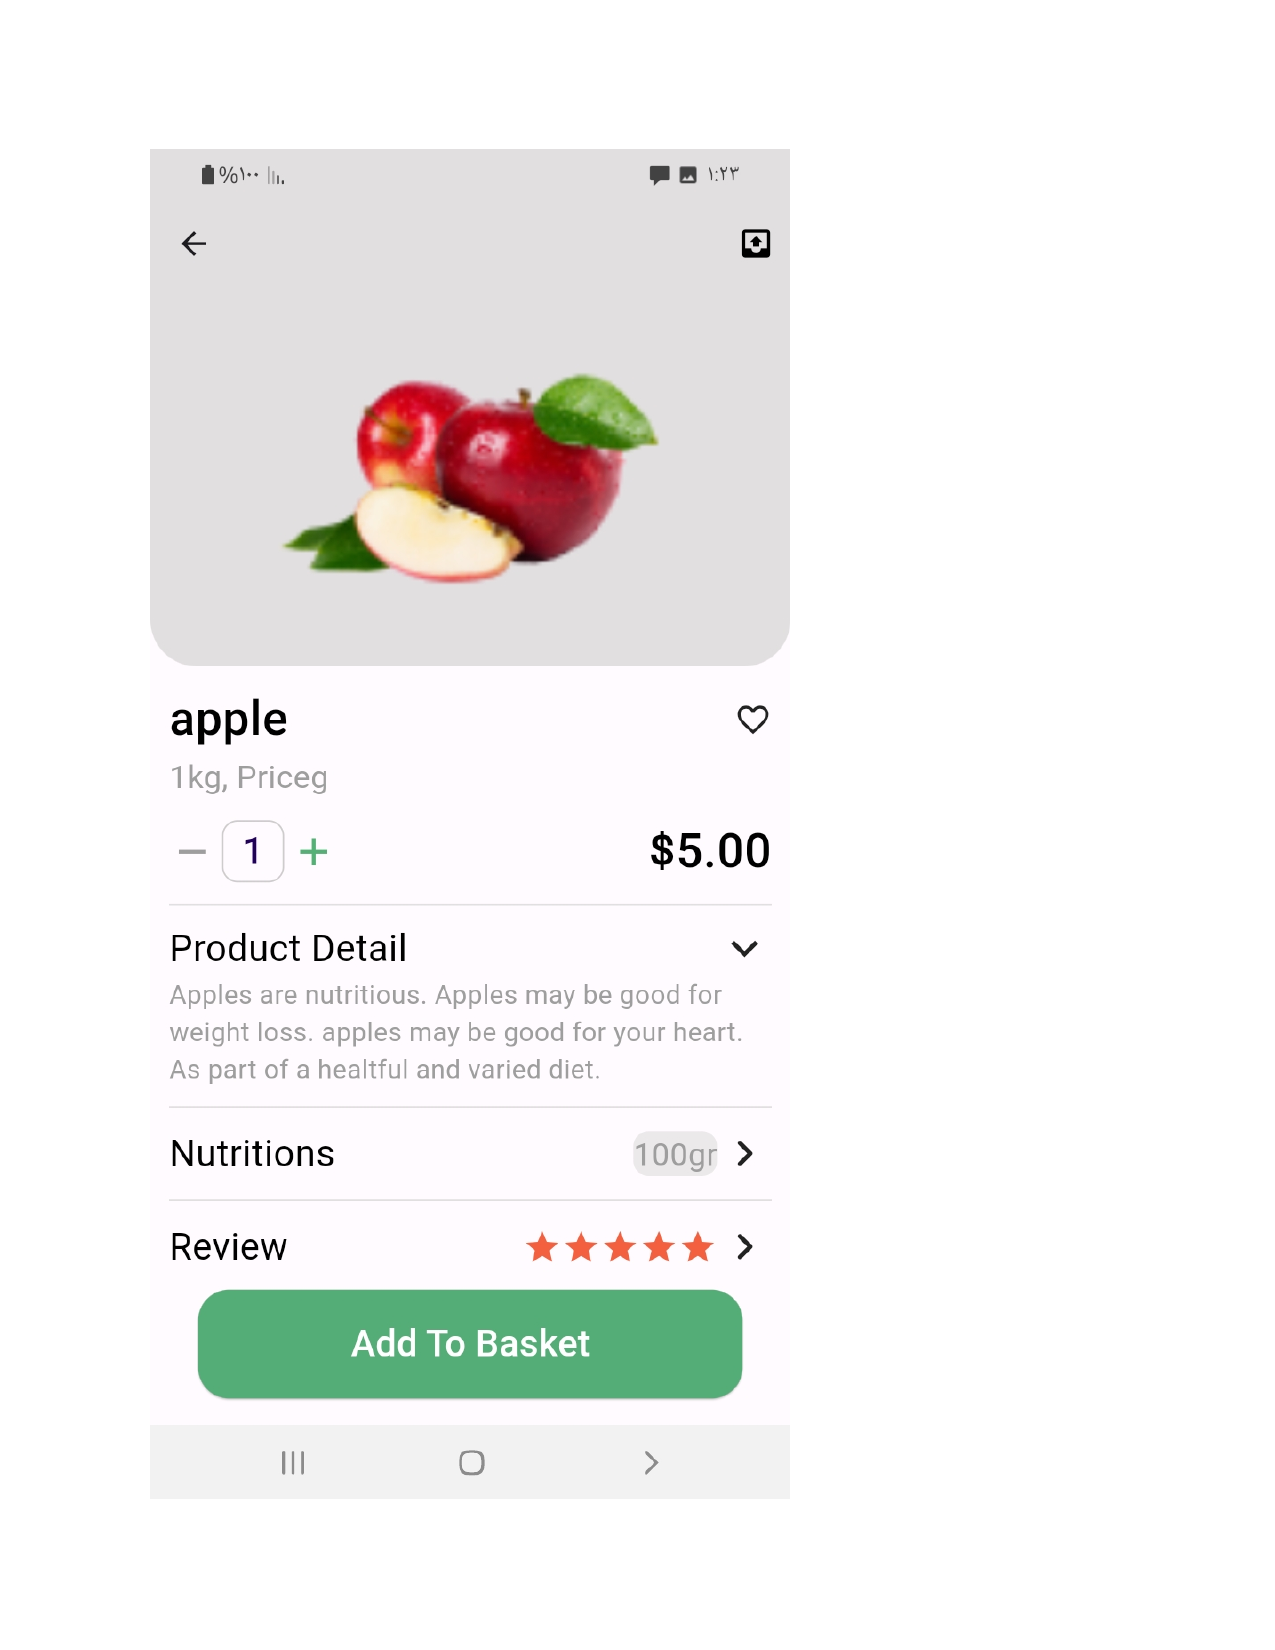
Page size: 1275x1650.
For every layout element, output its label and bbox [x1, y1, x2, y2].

picture [150, 149, 790, 1499]
